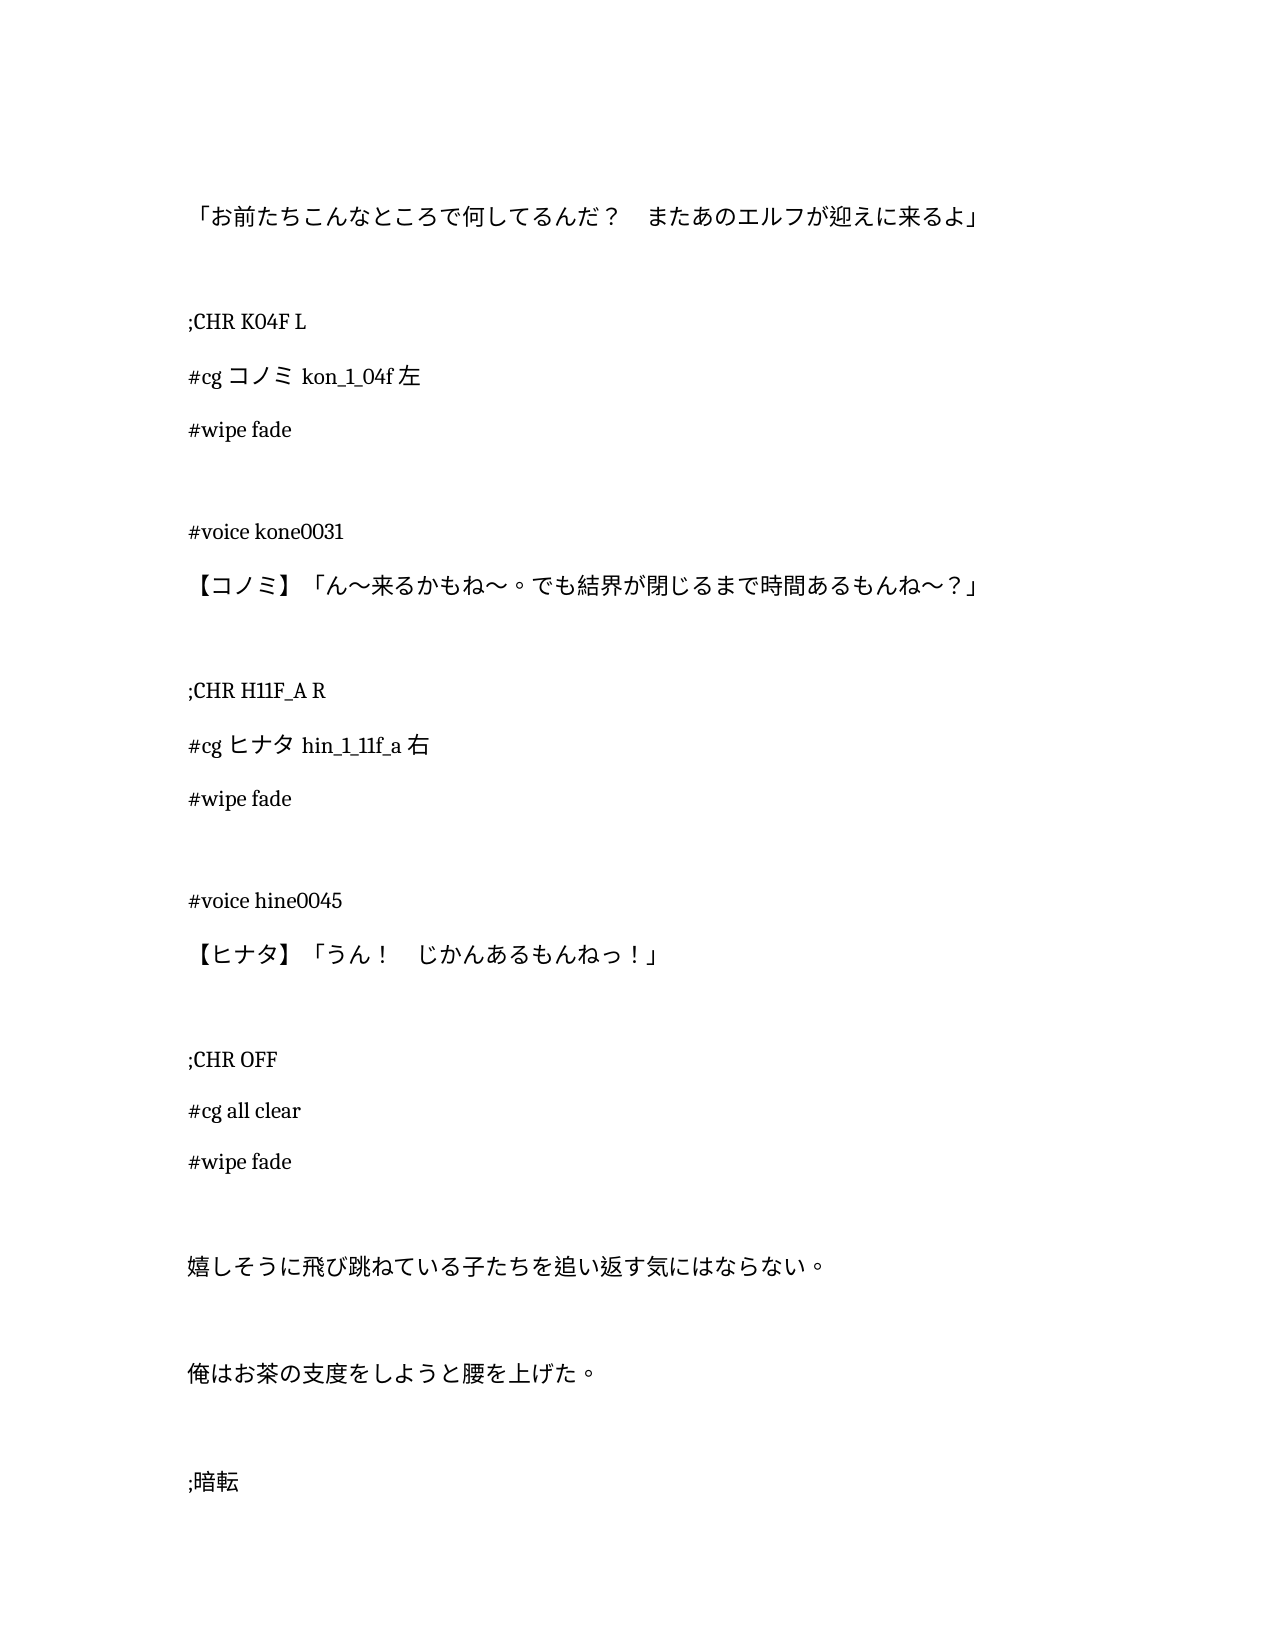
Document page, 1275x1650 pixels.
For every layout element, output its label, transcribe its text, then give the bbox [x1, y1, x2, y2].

text 【ヒナタ】「うん！ じかんあるもんねっ！」 [187, 938, 1087, 970]
text ;CHR K04F L [187, 309, 1087, 335]
text 嬉しそうに飛び跳ねている子たちを追い返す気にはならない。 [187, 1251, 1087, 1282]
text #voice kone0031 [187, 519, 1087, 545]
text ;暗転 [187, 1466, 1087, 1497]
text 俺はお茶の支度をしようと腰を上げた。 [187, 1358, 1087, 1389]
text #cg all clear [187, 1097, 1087, 1124]
text #cg コノミ kon_1_04f 左 [187, 360, 1087, 391]
text ;CHR OFF [187, 1046, 1087, 1073]
text #voice hine0045 [187, 887, 1087, 914]
text #wipe fade [187, 1148, 1087, 1175]
text #wipe fade [187, 417, 1087, 443]
text #cg ヒナタ hin_1_11f_a 右 [187, 729, 1087, 760]
text 「お前たちこんなところで何してるんだ？ またあのエルフが迎えに来るよ」 [187, 201, 1087, 232]
text 【コノミ】「ん〜来るかもね〜。でも結界が閉じるまで時間あるもんね〜？」 [187, 570, 1087, 601]
text #wipe fade [187, 785, 1087, 812]
text ;CHR H11F_A R [187, 678, 1087, 704]
